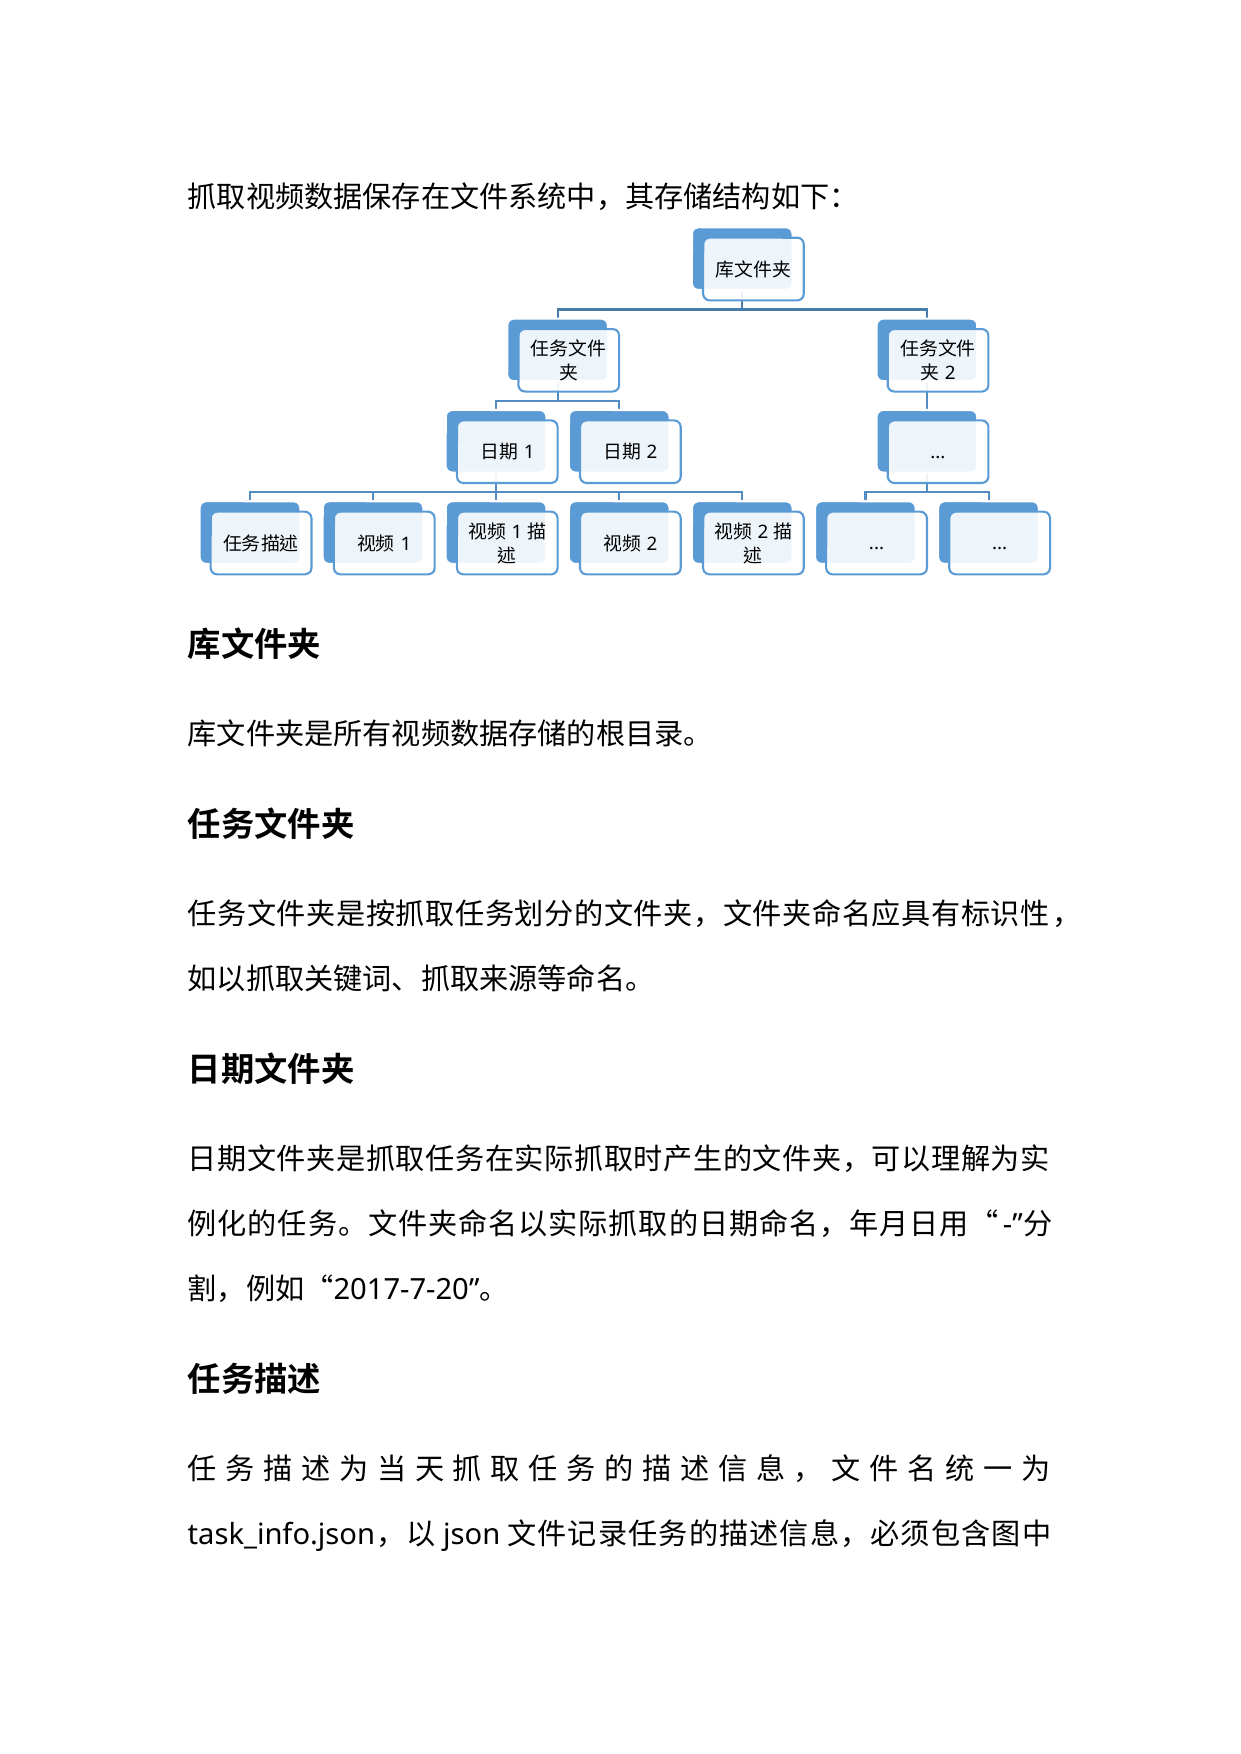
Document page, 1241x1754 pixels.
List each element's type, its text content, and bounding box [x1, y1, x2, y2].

subtitle 日期文件夹 [187, 1034, 1053, 1099]
text 任务文件夹是按抓取任务划分的文件夹，文件夹命名应具有标识性，如以抓取关键词、抓取来源等命名。 [187, 879, 1053, 1009]
text 抓取视频数据保存在文件系统中，其存储结构如下： [187, 162, 1053, 227]
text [187, 1434, 1053, 1564]
subtitle 库文件夹 [187, 609, 1053, 674]
subtitle 任务描述 [187, 1344, 1053, 1409]
subtitle 任务文件夹 [187, 789, 1053, 854]
text 日期文件夹是抓取任务在实际抓取时产生的文件夹，可以理解为实例化的任务。文件夹命名以实际抓取的日期命名，年月日用“-”分割，例如“2017-7-20”。 [187, 1124, 1053, 1319]
text 库文件夹是所有视频数据存储的根目录。 [187, 699, 1053, 764]
